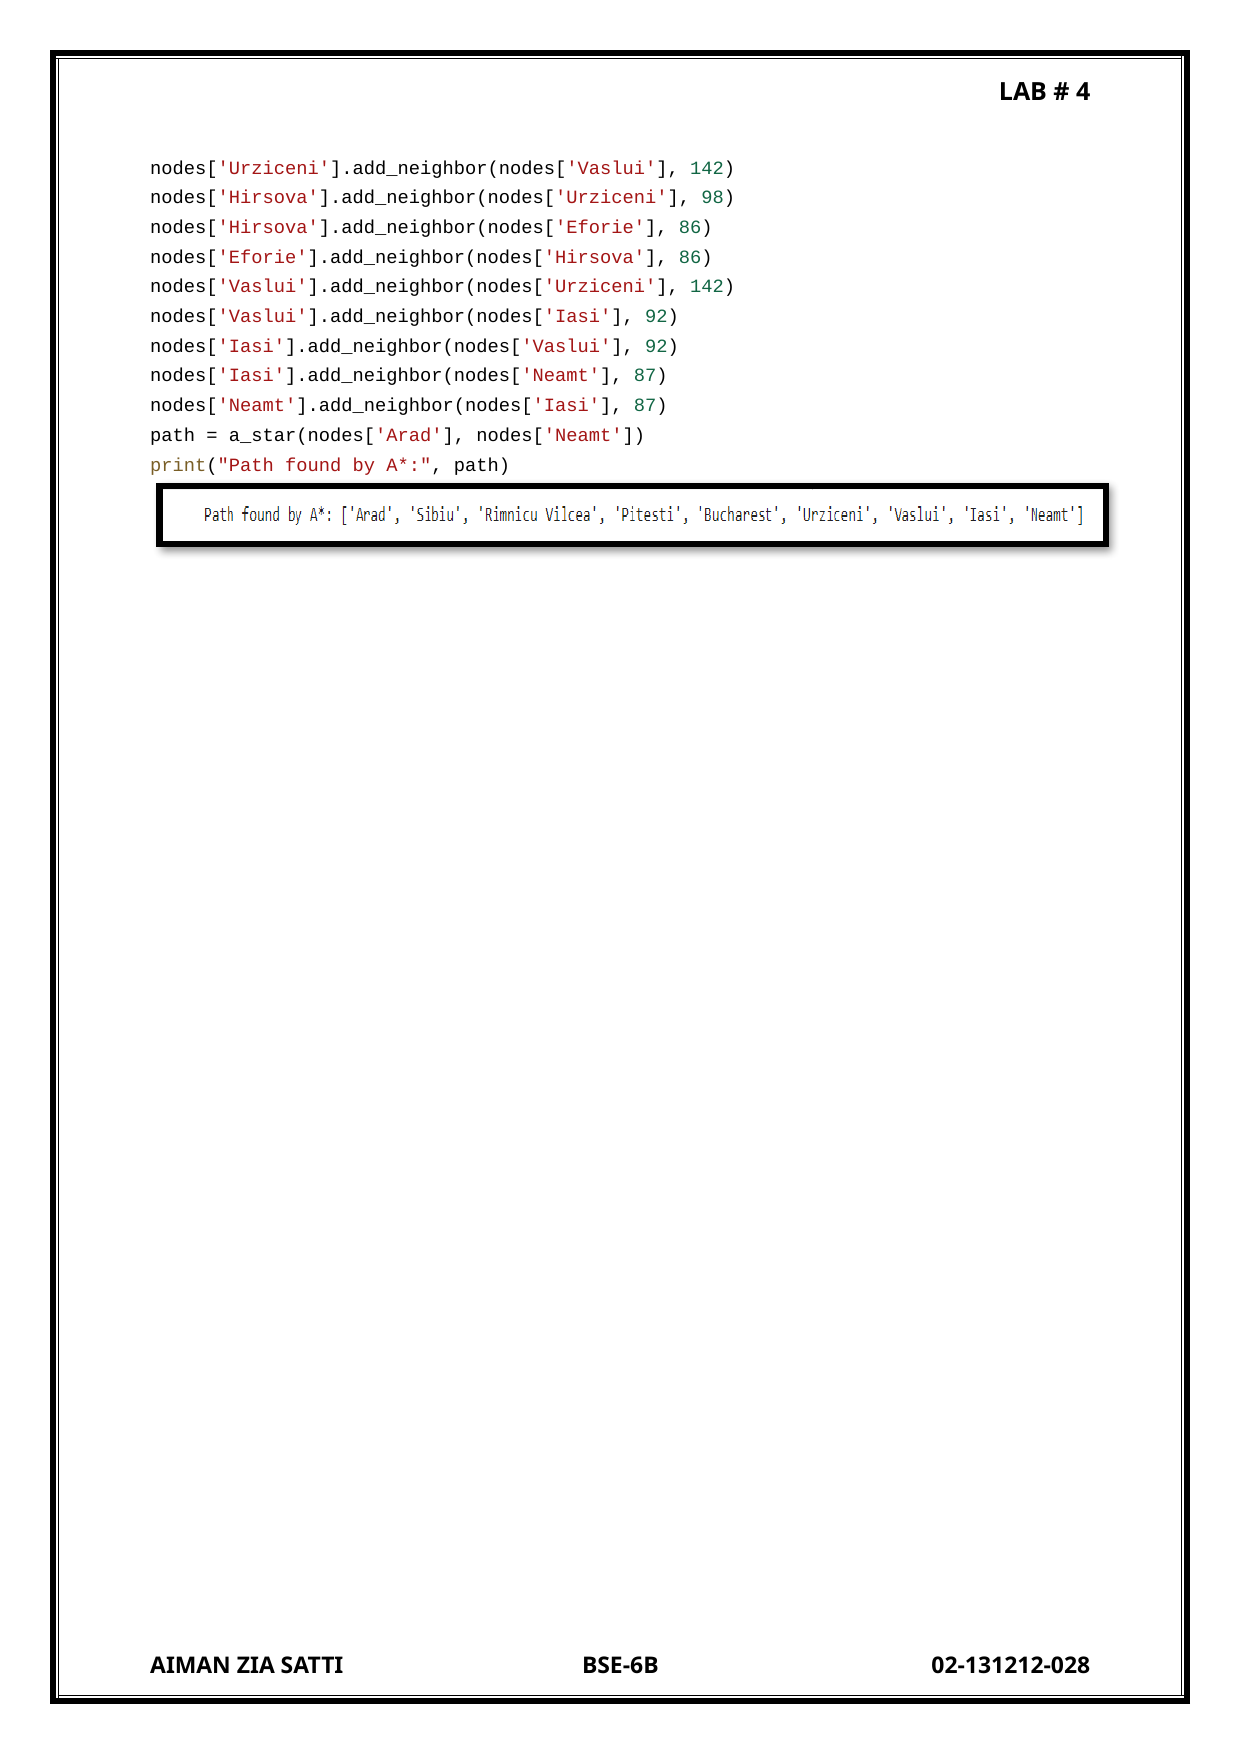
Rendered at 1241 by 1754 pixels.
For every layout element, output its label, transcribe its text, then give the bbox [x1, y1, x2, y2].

text nodes['Hirsova'].add_neighbor(nodes['Urziceni'], 98) [150, 180, 1090, 209]
text nodes['Urziceni'].add_neighbor(nodes['Vaslui'], 142) [150, 150, 1090, 180]
text print("Path found by A*:", path) [150, 447, 1090, 477]
text nodes['Iasi'].add_neighbor(nodes['Vaslui'], 92) [150, 328, 1090, 358]
text nodes['Iasi'].add_neighbor(nodes['Neamt'], 87) [150, 358, 1090, 387]
text nodes['Eforie'].add_neighbor(nodes['Hirsova'], 86) [150, 239, 1090, 269]
text nodes['Neamt'].add_neighbor(nodes['Iasi'], 87) [150, 387, 1090, 417]
picture [163, 489, 1103, 541]
text path = a_star(nodes['Arad'], nodes['Neamt']) [150, 417, 1090, 447]
text nodes['Vaslui'].add_neighbor(nodes['Iasi'], 92) [150, 298, 1090, 328]
text nodes['Vaslui'].add_neighbor(nodes['Urziceni'], 142) [150, 269, 1090, 298]
text nodes['Hirsova'].add_neighbor(nodes['Eforie'], 86) [150, 209, 1090, 239]
